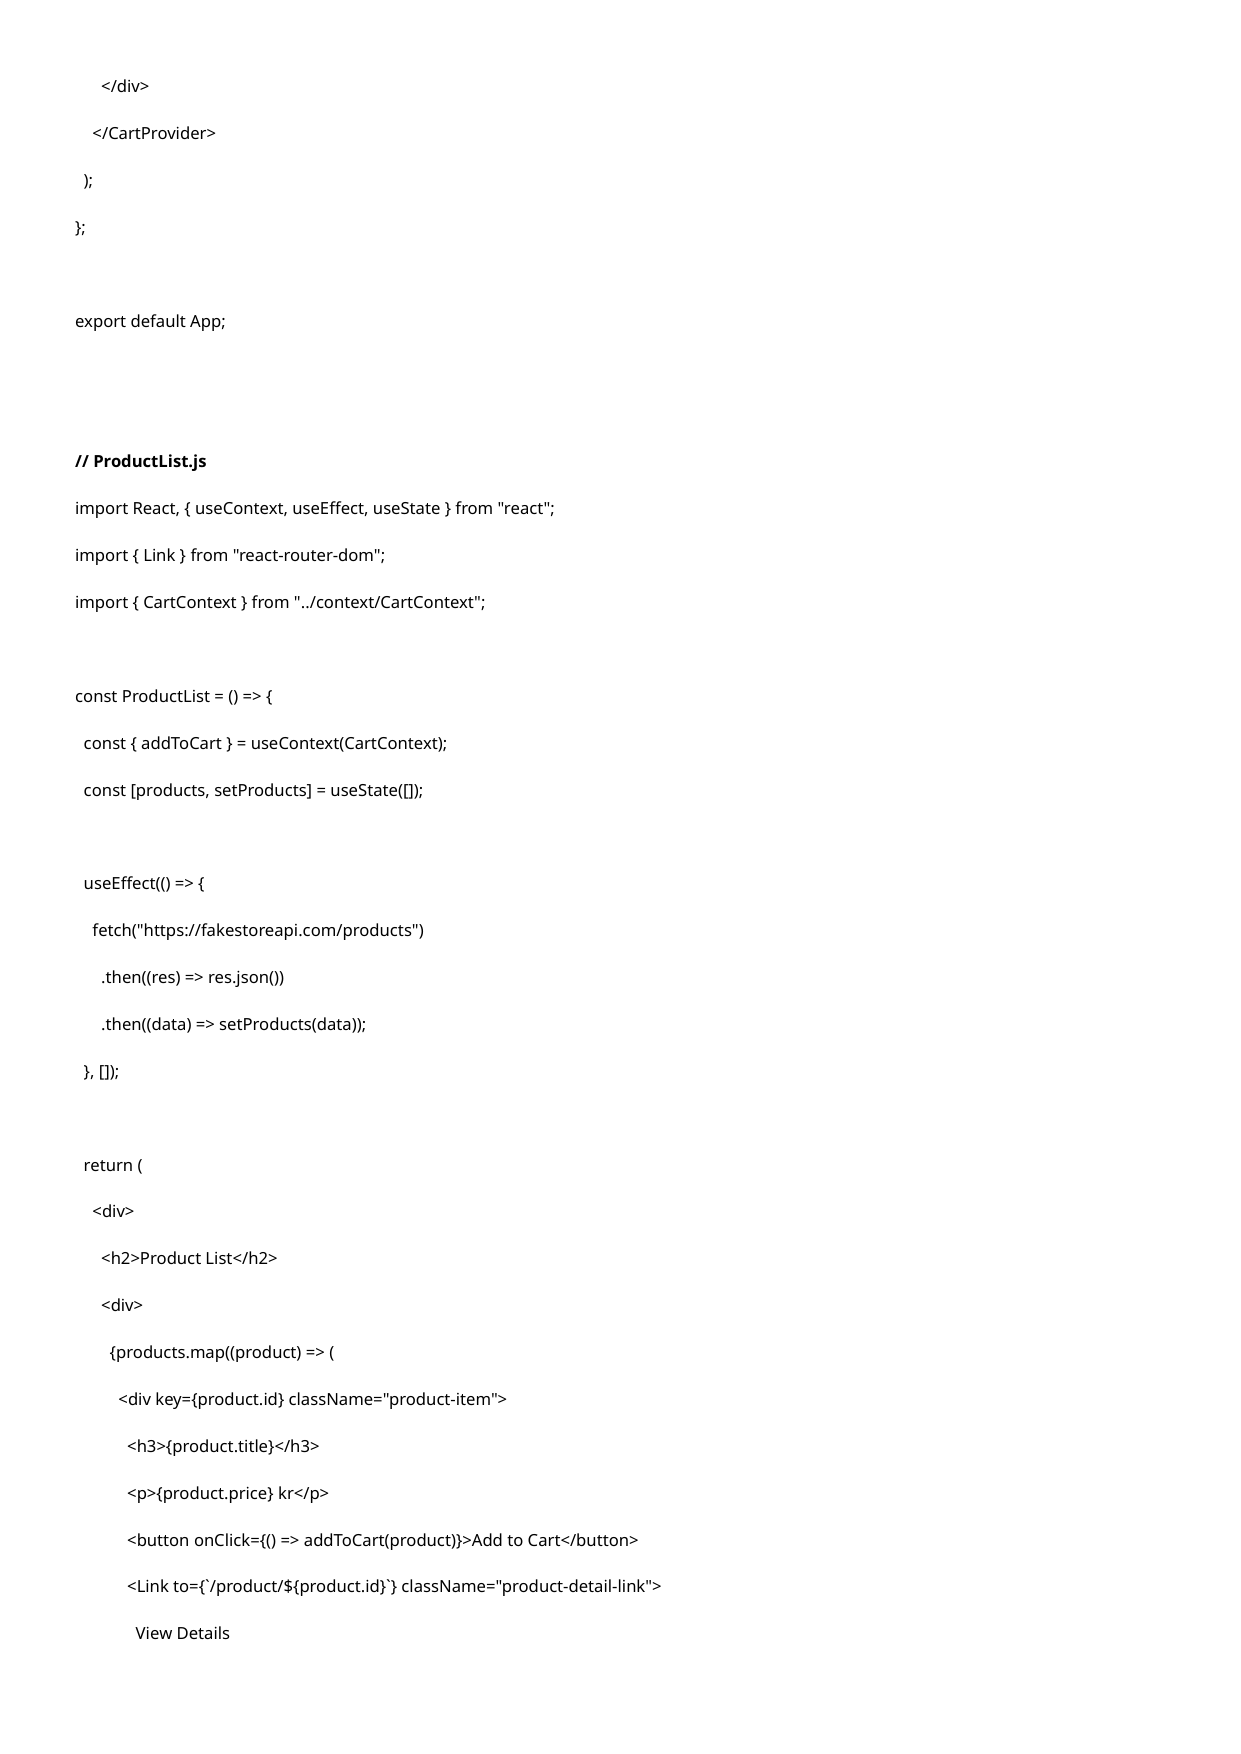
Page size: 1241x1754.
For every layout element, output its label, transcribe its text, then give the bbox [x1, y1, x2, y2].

text <button onClick={() => addToCart(product)}>Add to Cart</button> [75, 1528, 1165, 1551]
text }; [75, 216, 1165, 238]
text // ProductList.js [75, 450, 1165, 473]
text .then((res) => res.json()) [75, 966, 1165, 988]
text import React, { useContext, useEffect, useState } from "react"; [75, 497, 1165, 519]
text {products.map((product) => ( [75, 1341, 1165, 1363]
text fetch("https://fakestoreapi.com/products") [75, 919, 1165, 941]
text <p>{product.price} kr</p> [75, 1481, 1165, 1504]
text const [products, setProducts] = useState([]); [75, 778, 1165, 801]
text export default App; [75, 309, 1165, 332]
text <div> [75, 1200, 1165, 1223]
text import { CartContext } from "../context/CartContext"; [75, 591, 1165, 613]
text const { addToCart } = useContext(CartContext); [75, 731, 1165, 754]
text import { Link } from "react-router-dom"; [75, 544, 1165, 566]
text ); [75, 169, 1165, 191]
text </CartProvider> [75, 122, 1165, 144]
text <h2>Product List</h2> [75, 1247, 1165, 1269]
text }, []); [75, 1059, 1165, 1082]
text <Link to={`/product/${product.id}`} className="product-detail-link"> [75, 1575, 1165, 1598]
text View Details [75, 1622, 1165, 1644]
text return ( [75, 1153, 1165, 1176]
text <div key={product.id} className="product-item"> [75, 1387, 1165, 1410]
text </div> [75, 75, 1165, 98]
text <div> [75, 1294, 1165, 1316]
text .then((data) => setProducts(data)); [75, 1012, 1165, 1035]
text const ProductList = () => { [75, 684, 1165, 707]
text <h3>{product.title}</h3> [75, 1434, 1165, 1457]
text useEffect(() => { [75, 872, 1165, 894]
